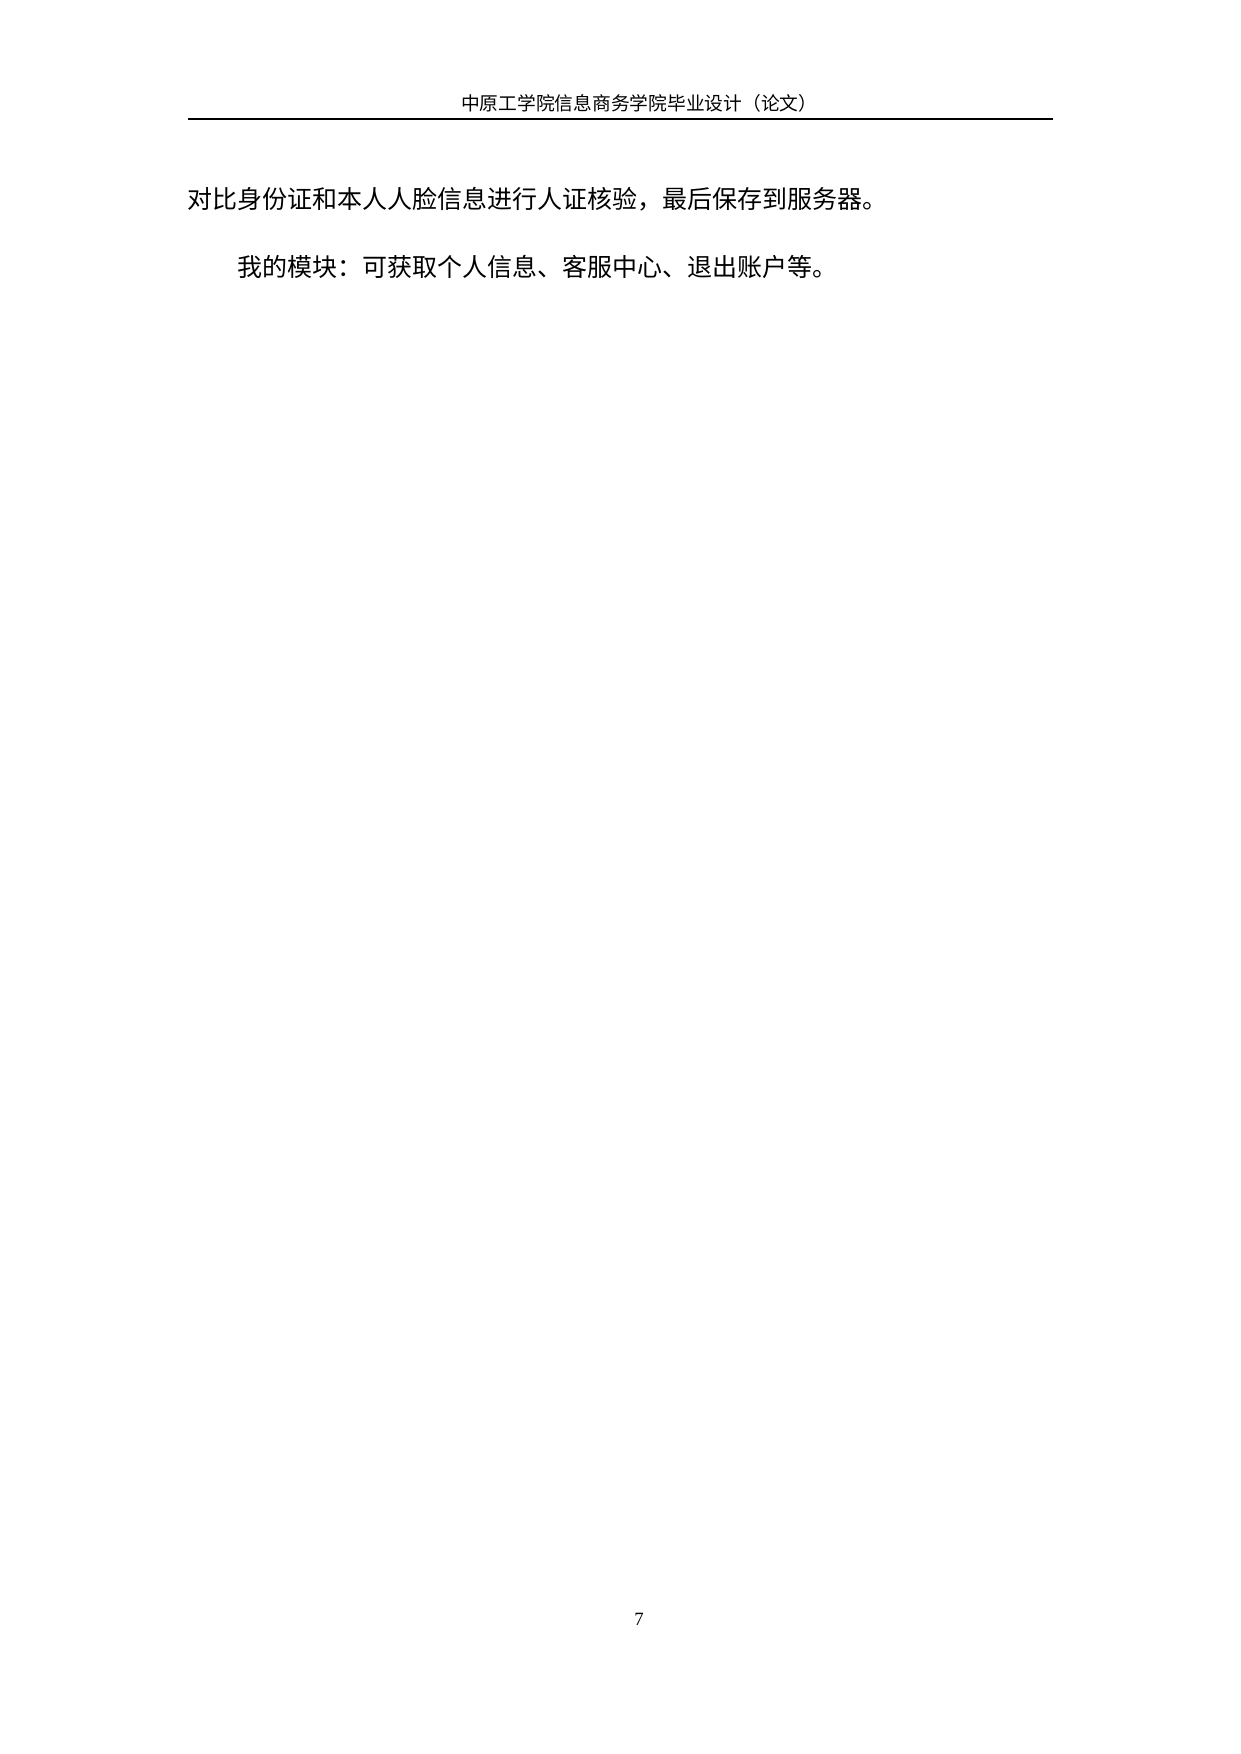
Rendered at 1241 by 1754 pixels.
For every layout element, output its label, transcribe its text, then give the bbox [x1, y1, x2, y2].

text 我的模块：可获取个人信息、客服中心、退出账户等。 [187, 232, 1053, 300]
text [187, 164, 1053, 232]
